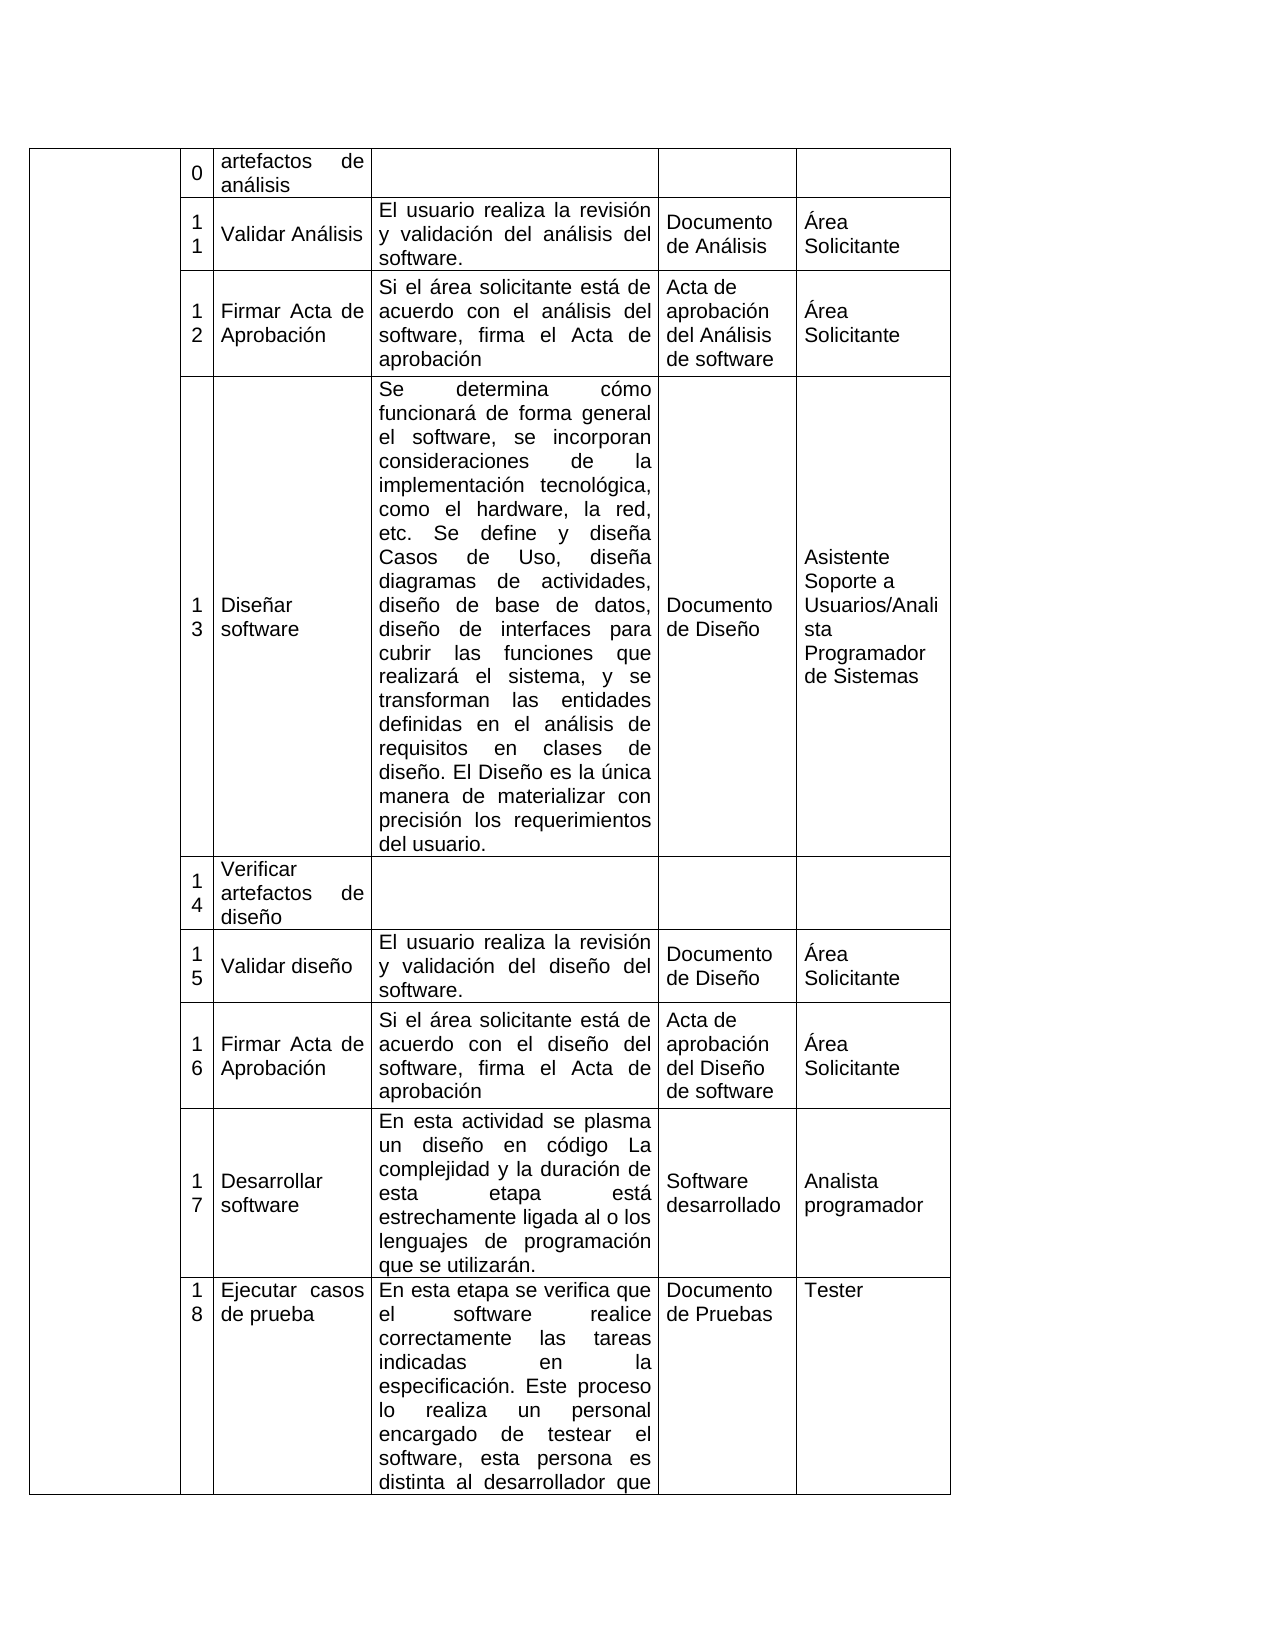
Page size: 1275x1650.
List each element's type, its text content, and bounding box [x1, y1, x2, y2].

table_cell Área Solicitante [797, 930, 950, 1002]
table_cell Documento de Análisis [659, 198, 796, 269]
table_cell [214, 1278, 371, 1493]
table_cell 13 [181, 377, 213, 856]
table_cell 15 [181, 930, 213, 1002]
table_cell Área Solicitante [797, 198, 950, 269]
table_cell 11 [181, 198, 213, 269]
table_cell Acta de aprobación del Diseño de software [659, 1003, 796, 1108]
table_cell [372, 149, 658, 197]
table_cell Área Solicitante [797, 1003, 950, 1108]
table_cell Software desarrollado [659, 1109, 796, 1277]
table_cell [659, 857, 796, 929]
table_cell Si el área solicitante está de acuerdo con el análisis del software, firma el Acta de aprobación [372, 271, 658, 376]
table_cell Acta de aprobación del Análisis de software [659, 271, 796, 376]
table_cell Validar Análisis [214, 198, 371, 269]
table_cell Validar diseño [214, 930, 371, 1002]
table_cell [659, 1278, 796, 1493]
table_cell En esta actividad se plasma un diseño en código La complejidad y la duración de esta etapa está estrechamente ligada al o los lenguajes de programación que se utilizarán. [372, 1109, 658, 1277]
table_cell Área Solicitante [797, 271, 950, 376]
table_cell Si el área solicitante está de acuerdo con el diseño del software, firma el Acta de aprobación [372, 1003, 658, 1108]
table_cell 14 [181, 857, 213, 929]
table_cell 16 [181, 1003, 213, 1108]
table_cell Diseñar software [214, 377, 371, 856]
table_cell Firmar Acta de Aprobación [214, 1003, 371, 1108]
table_cell Se determina cómo funcionará de forma general el software, se incorporan consideraciones de la implementación tecnológica, como el hardware, la red, etc. Se define y diseña Casos de Uso, diseña diagramas de actividades, diseño de base de datos, diseño de interfaces para cubrir las funciones que realizará el sistema, y se transforman las entidades definidas en el análisis de requisitos en clases de diseño. El Diseño es la única manera de materializar con precisión los requerimientos del usuario. [372, 377, 658, 856]
table_cell 17 [181, 1109, 213, 1277]
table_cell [214, 149, 371, 197]
table_cell Analista programador [797, 1109, 950, 1277]
table_cell Documento de Diseño [659, 930, 796, 1002]
table_cell [797, 857, 950, 929]
table_cell 10 [181, 149, 213, 197]
table_cell [659, 149, 796, 197]
table_cell Asistente Soporte a Usuarios/Analista Programador de Sistemas [797, 377, 950, 856]
table_cell Tester [797, 1278, 950, 1493]
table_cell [372, 1278, 658, 1493]
table_cell El usuario realiza la revisión y validación del análisis del software. [372, 198, 658, 269]
table_cell 18 [181, 1278, 213, 1493]
table_cell [797, 149, 950, 197]
table_cell El usuario realiza la revisión y validación del diseño del software. [372, 930, 658, 1002]
table_cell 12 [181, 271, 213, 376]
table_cell Verificar artefactos de diseño [214, 857, 371, 929]
table_cell Documento de Diseño [659, 377, 796, 856]
table_cell [372, 857, 658, 929]
table_cell Desarrollar software [214, 1109, 371, 1277]
table_cell Firmar Acta de Aprobación [214, 271, 371, 376]
